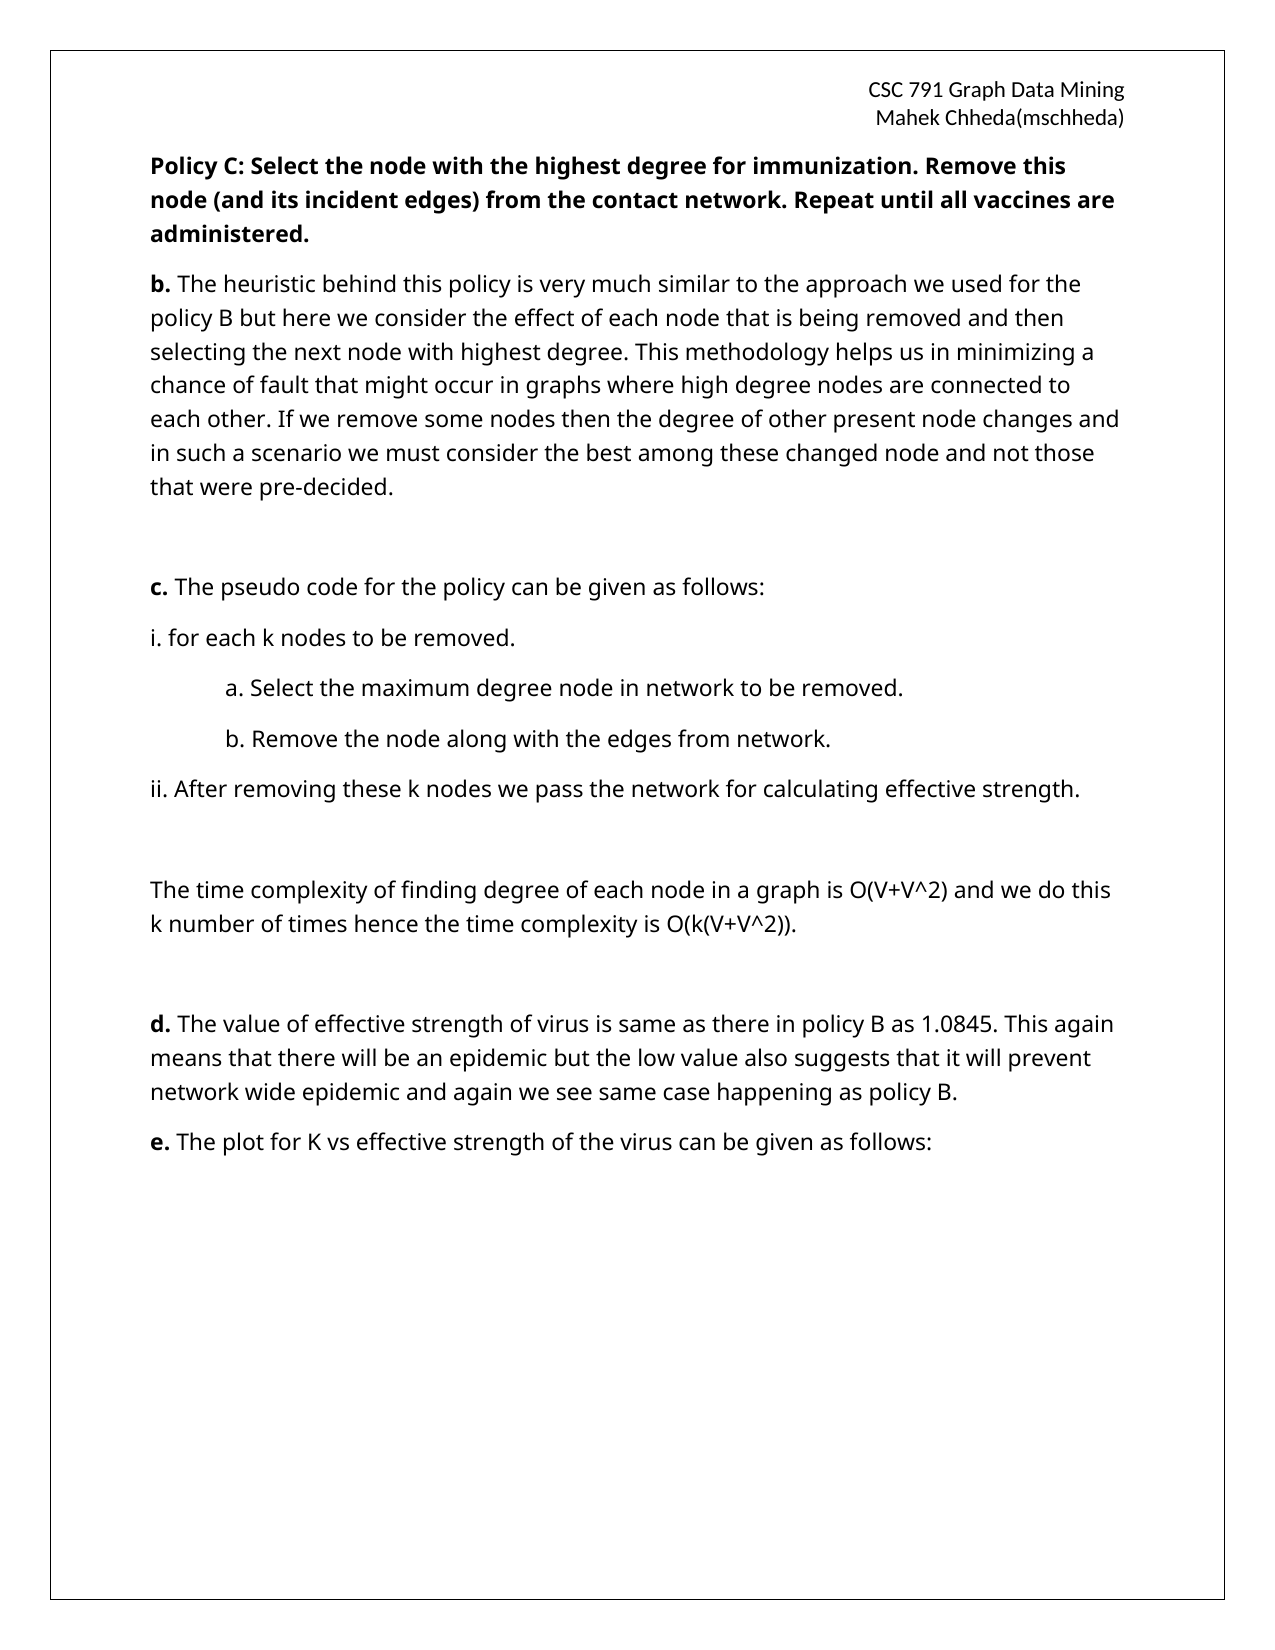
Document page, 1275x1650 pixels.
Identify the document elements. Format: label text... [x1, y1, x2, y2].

text Policy C: Select the node with the highest degree for immunization. Remove this node (and its incident edges) from the contact network. Repeat until all vaccines are administered. [150, 150, 1125, 249]
text b. Remove the node along with the edges from network. [150, 722, 1125, 754]
text d. The value of effective strength of virus is same as there in policy B as 1.0845. This again means that there will be an epidemic but the low value also suggests that it will prevent network wide epidemic and again we see same case happening as policy B. [150, 1008, 1125, 1107]
text i. for each k nodes to be removed. [150, 622, 1125, 653]
text The time complexity of finding degree of each node in a graph is O(V+V^2) and we do this k number of times hence the time complexity is O(k(V+V^2)). [150, 874, 1125, 939]
text b. The heuristic behind this policy is very much similar to the approach we used for the policy B but here we consider the effect of each node that is being removed and then selecting the next node with highest degree. This methodology helps us in minimizing a chance of fault that might occur in graphs where high degree nodes are connected to each other. If we remove some nodes then the degree of other present node changes and in such a scenario we must consider the best among these changed node and not those that were pre-decided. [150, 268, 1125, 502]
text a. Select the maximum degree node in network to be removed. [150, 672, 1125, 703]
text ii. After removing these k nodes we pass the network for calculating effective strength. [150, 773, 1125, 804]
text e. The plot for K vs effective strength of the virus can be given as follows: [150, 1126, 1125, 1157]
text c. The pseudo code for the policy can be given as follows: [150, 571, 1125, 602]
